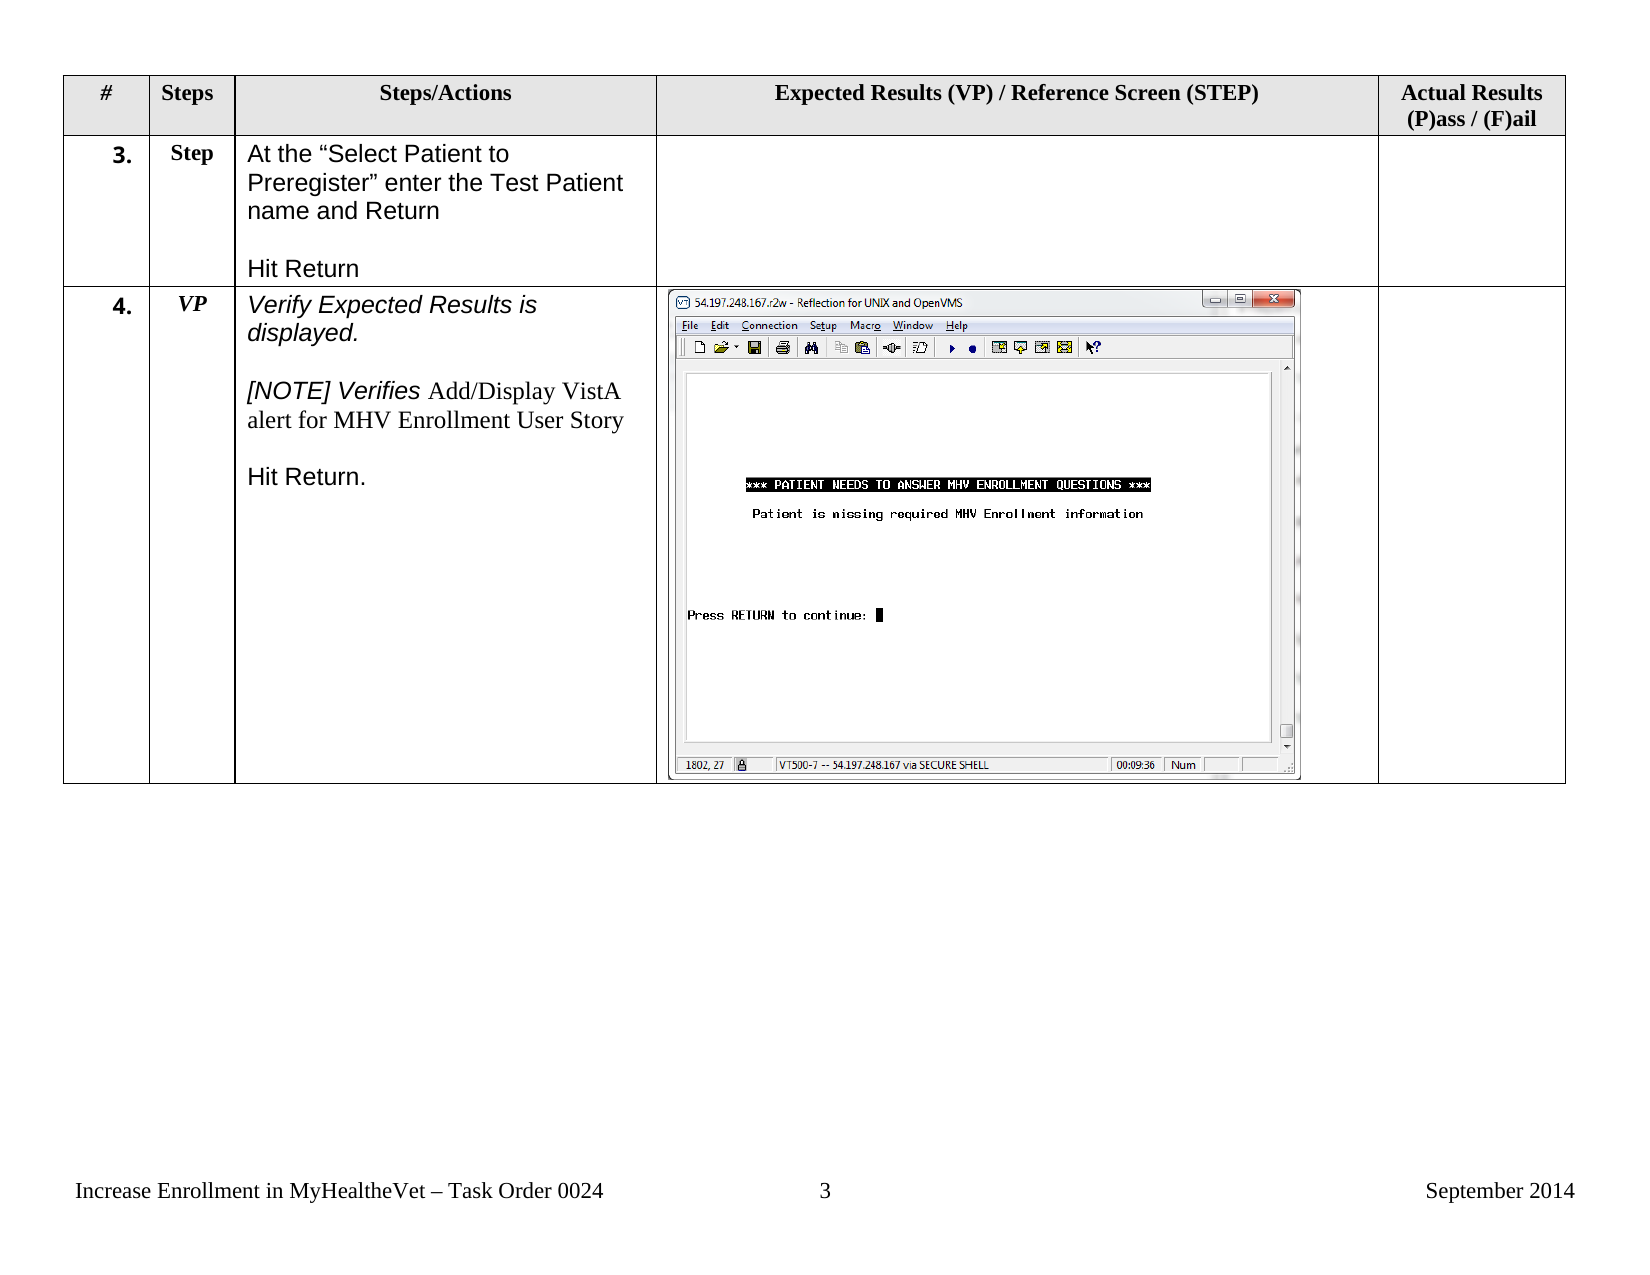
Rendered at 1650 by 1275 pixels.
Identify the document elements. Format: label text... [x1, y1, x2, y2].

table_cell [657, 136, 1378, 286]
table_cell VP [150, 287, 234, 783]
table_cell Verify Expected Results is displayed. [NOTE] Verifies Add/Display VistA alert for MHV Enrollment User Story Hit Return. [236, 287, 656, 783]
table_cell [1379, 136, 1565, 286]
table_cell [64, 136, 149, 286]
table_header Steps [150, 76, 234, 135]
table_cell [1379, 287, 1565, 783]
table_header Actual Results (P)ass / (F)ail [1379, 76, 1565, 135]
table_header Steps/Actions [236, 76, 656, 135]
table_header Expected Results (VP) / Reference Screen (STEP) [657, 76, 1378, 135]
table_cell Step [150, 136, 234, 286]
table_cell [64, 287, 149, 783]
table_header # [64, 76, 149, 135]
table_cell At the “Select Patient to Preregister” enter the Test Patient name and Return Hit Return [236, 136, 656, 286]
table_cell [657, 287, 1378, 783]
picture [668, 289, 1301, 780]
